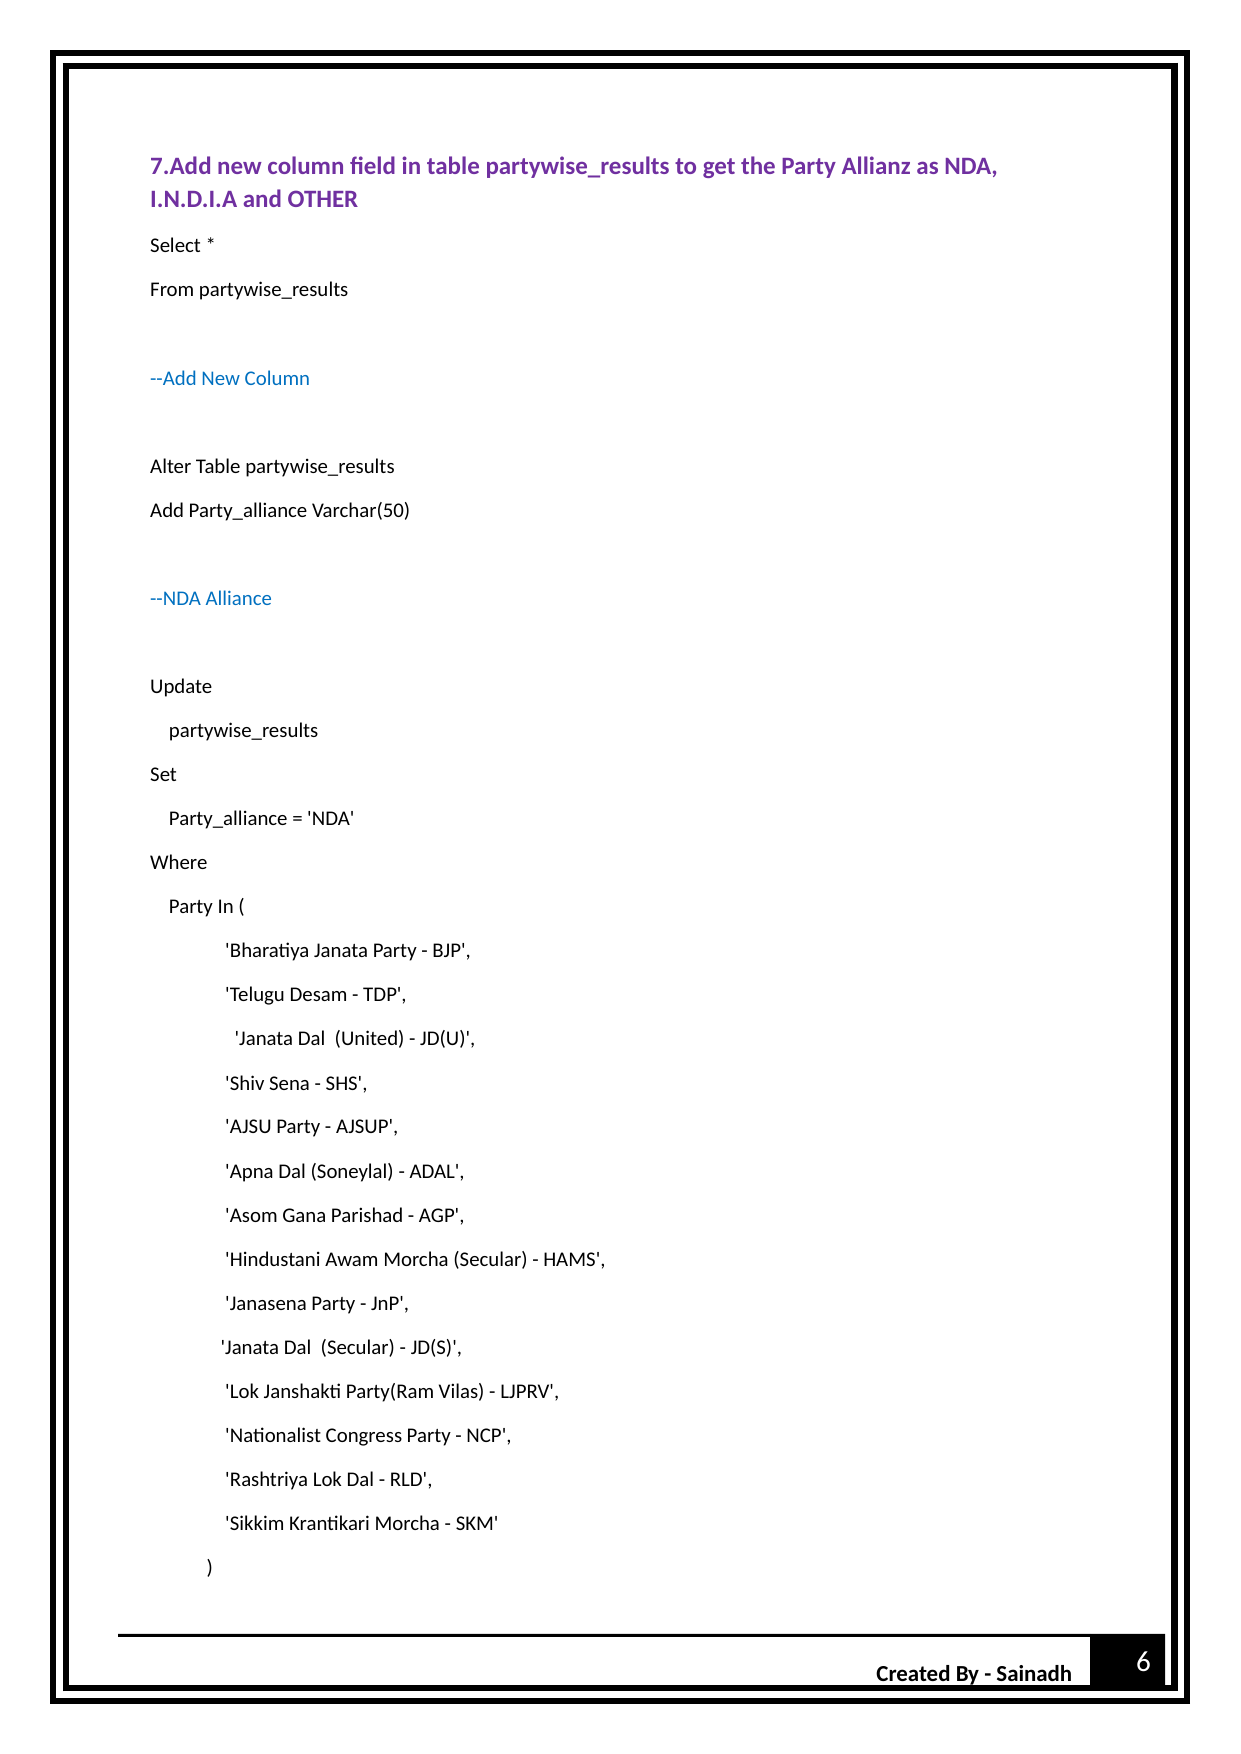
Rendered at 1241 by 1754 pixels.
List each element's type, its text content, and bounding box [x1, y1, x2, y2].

text 'Bharatiya Janata Party - BJP', [150, 937, 1090, 963]
text 7.Add new column field in table partywise_results to get the Party Allianz as NDA, I.N.D.I.A and OTHER [150, 150, 1090, 213]
text 'Shiv Sena - SHS', [150, 1070, 1090, 1095]
text 'Nationalist Congress Party - NCP', [150, 1422, 1090, 1448]
text 'Janata Dal (United) - JD(U)', [150, 1026, 1090, 1051]
text Add Party_alliance Varchar(50) [150, 497, 1090, 522]
text 'Asom Gana Parishad - AGP', [150, 1202, 1090, 1227]
text --NDA Alliance [150, 585, 1090, 610]
text partywise_results [150, 717, 1090, 743]
text 'Hindustani Awam Morcha (Secular) - HAMS', [150, 1246, 1090, 1271]
text 'Apna Dal (Soneylal) - ADAL', [150, 1158, 1090, 1183]
text Select * [150, 232, 1090, 258]
text 'Sikkim Krantikari Morcha - SKM' [150, 1510, 1090, 1536]
text 'Janata Dal (Secular) - JD(S)', [150, 1334, 1090, 1359]
text Update [150, 673, 1090, 698]
text ) [150, 1554, 1090, 1580]
text 'Telugu Desam - TDP', [150, 982, 1090, 1007]
text 'AJSU Party - AJSUP', [150, 1114, 1090, 1139]
text Where [150, 849, 1090, 875]
text Set [150, 761, 1090, 787]
text 'Lok Janshakti Party(Ram Vilas) - LJPRV', [150, 1378, 1090, 1403]
text --Add New Column [150, 365, 1090, 390]
text Party In ( [150, 893, 1090, 919]
text 'Rashtriya Lok Dal - RLD', [150, 1466, 1090, 1492]
text From partywise_results [150, 277, 1090, 302]
text Party_alliance = 'NDA' [150, 805, 1090, 831]
text Alter Table partywise_results [150, 453, 1090, 478]
text 'Janasena Party - JnP', [150, 1290, 1090, 1315]
